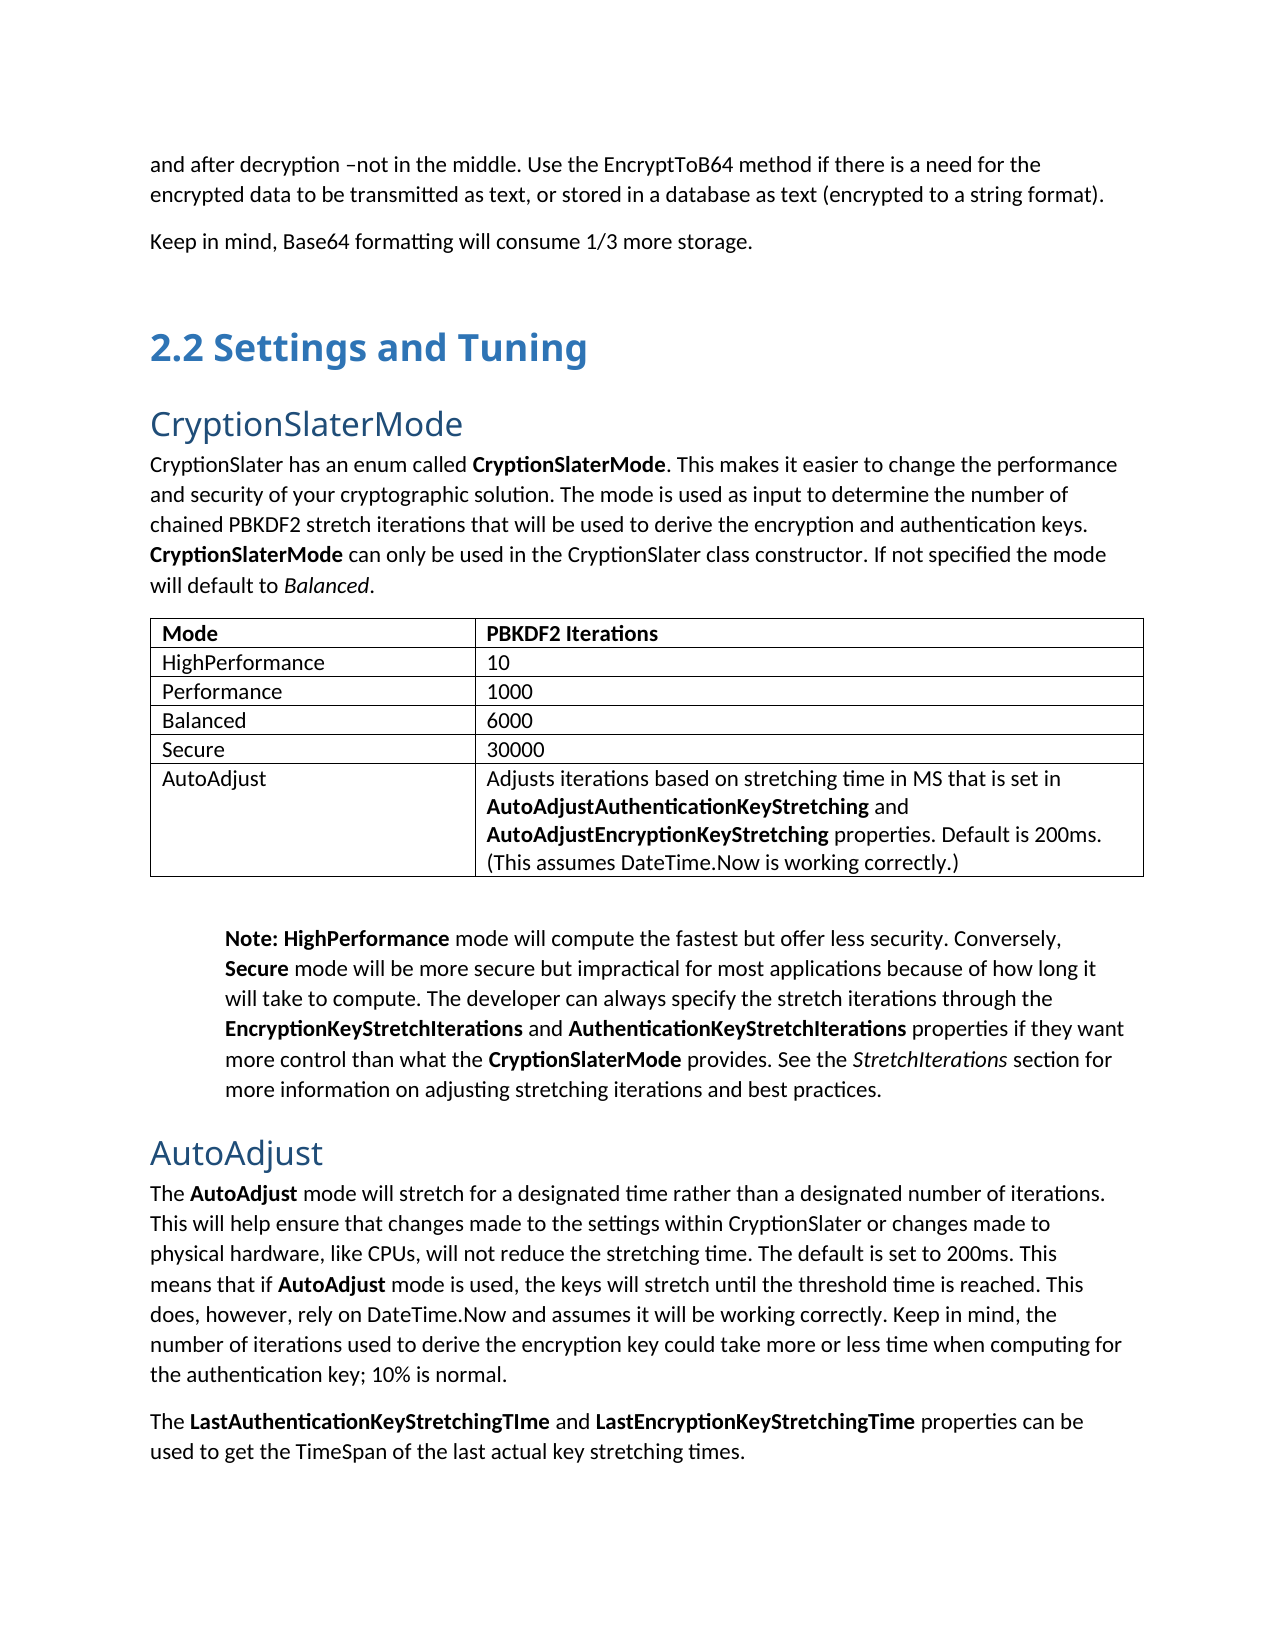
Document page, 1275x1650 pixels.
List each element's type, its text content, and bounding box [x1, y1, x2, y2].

table_header Mode [151, 619, 475, 647]
text CryptionSlater has an enum called CryptionSlaterMode. This makes it easier to change the performance and security of your cryptographic solution. The mode is used as input to determine the number of chained PBKDF2 stretch iterations that will be used to derive the encryption and authentication keys. CryptionSlaterMode can only be used in the CryptionSlater class constructor. If not specified the mode will default to Balanced. [150, 450, 1125, 599]
table_cell Secure [151, 735, 475, 763]
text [150, 150, 1125, 208]
table_cell HighPerformance [151, 648, 475, 676]
table_cell Performance [151, 677, 475, 705]
table_cell Balanced [151, 706, 475, 734]
table_cell 30000 [476, 735, 1143, 763]
subtitle AutoAdjust [150, 1130, 1125, 1176]
subtitle CryptionSlaterMode [150, 401, 1125, 446]
table_cell 1000 [476, 677, 1143, 705]
text Note: HighPerformance mode will compute the fastest but offer less security. Conversely, Secure mode will be more secure but impractical for most applications because of how long it will take to compute. The developer can always specify the stretch iterations through the EncryptionKeyStretchIterations and AuthenticationKeyStretchIterations properties if they want more control than what the CryptionSlaterMode provides. See the StretchIterations section for more information on adjusting stretching iterations and best practices. [225, 924, 1125, 1103]
table_cell Adjusts iterations based on stretching time in MS that is set in AutoAdjustAuthenticationKeyStretching and AutoAdjustEncryptionKeyStretching properties. Default is 200ms. (This assumes DateTime.Now is working correctly.) [476, 764, 1143, 876]
text The AutoAdjust mode will stretch for a designated time rather than a designated number of iterations. This will help ensure that changes made to the settings within CryptionSlater or changes made to physical hardware, like CPUs, will not reduce the stretching time. The default is set to 200ms. This means that if AutoAdjust mode is used, the keys will stretch until the threshold time is reached. This does, however, rely on DateTime.Now and assumes it will be working correctly. Keep in mind, the number of iterations used to derive the encryption key could take more or less time when computing for the authentication key; 10% is normal. [150, 1179, 1125, 1388]
text The LastAuthenticationKeyStretchingTIme and LastEncryptionKeyStretchingTime properties can be used to get the TimeSpan of the last actual key stretching times. [150, 1407, 1125, 1466]
table_cell AutoAdjust [151, 764, 475, 876]
table_header PBKDF2 Iterations [476, 619, 1143, 647]
text Keep in mind, Base64 formatting will consume 1/3 more storage. [150, 227, 1125, 255]
subtitle 2.2 Settings and Tuning [150, 321, 1125, 372]
table_cell 10 [476, 648, 1143, 676]
table_cell 6000 [476, 706, 1143, 734]
